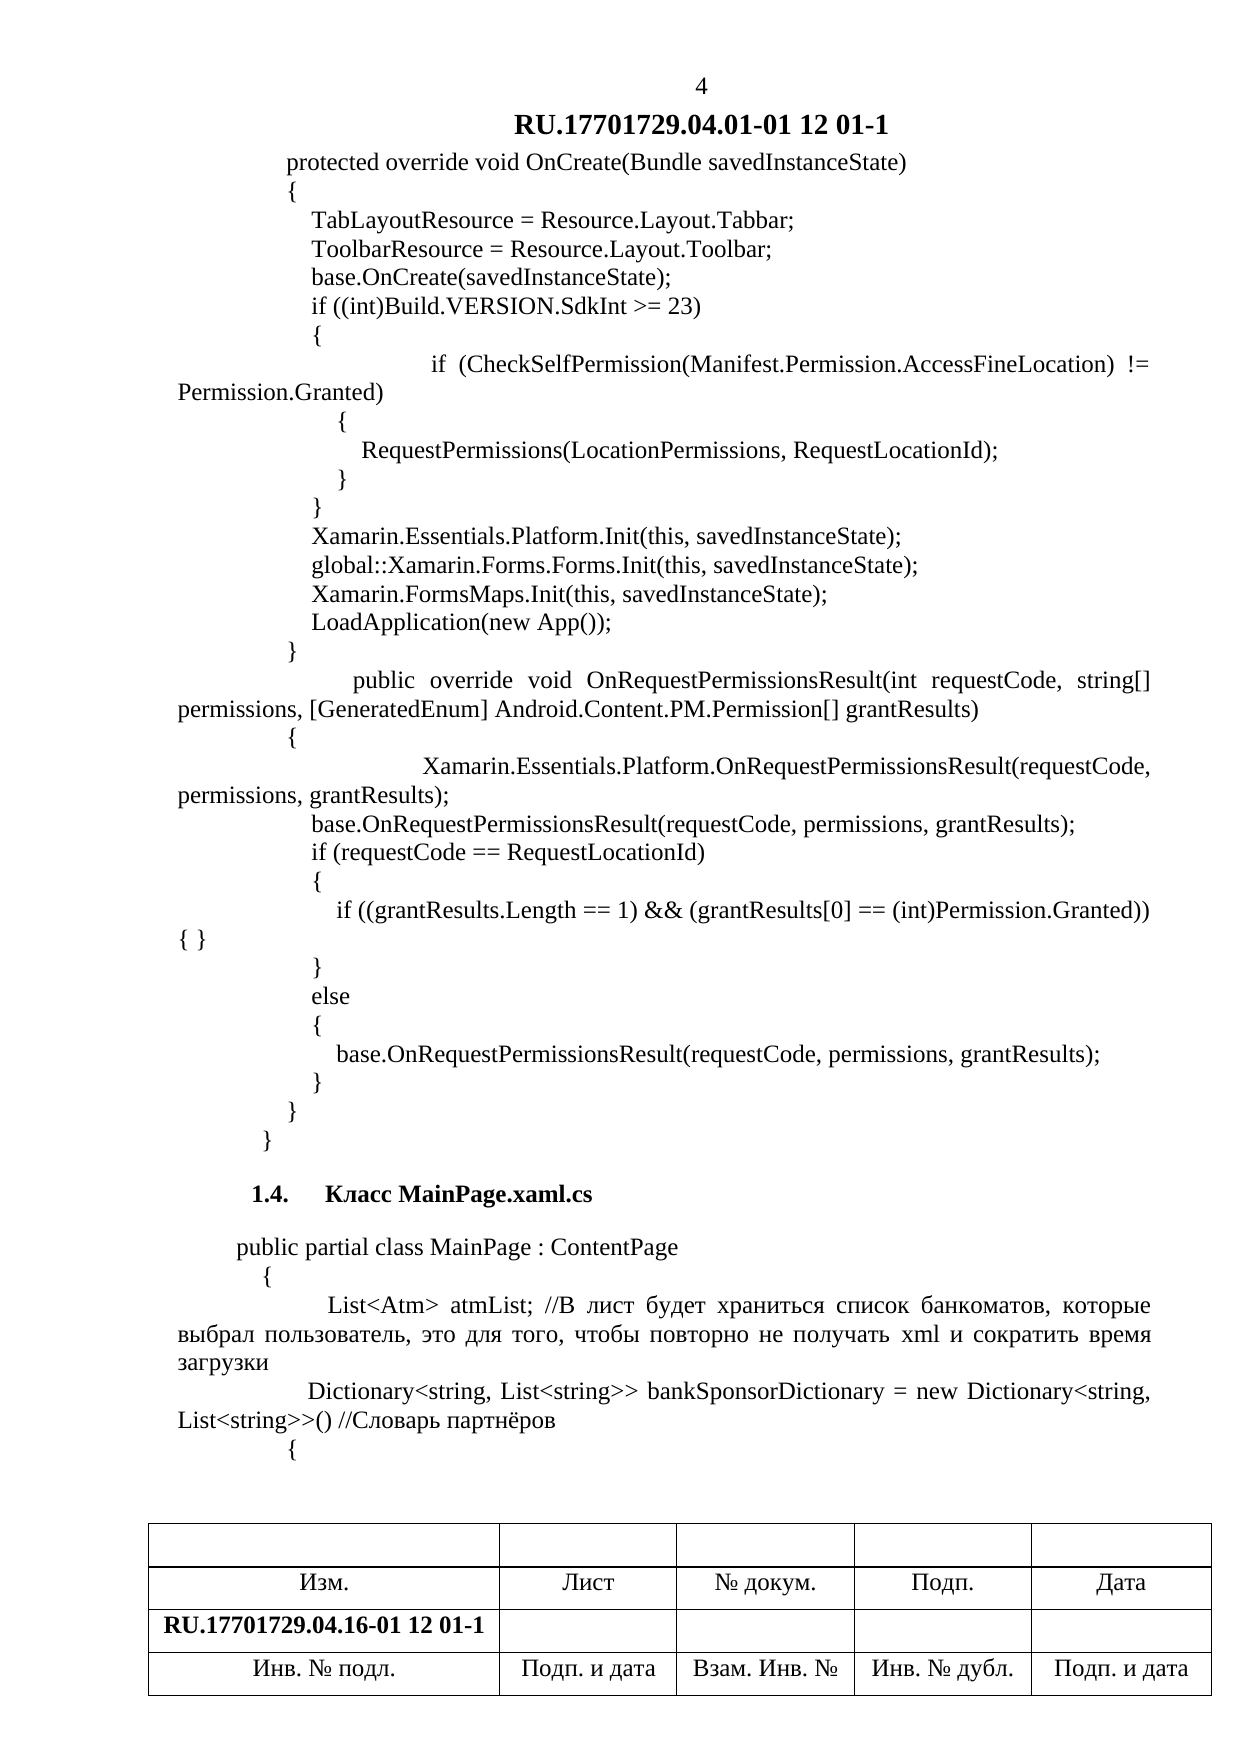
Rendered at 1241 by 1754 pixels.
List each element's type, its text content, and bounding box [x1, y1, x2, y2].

text RequestPermissions(LocationPermissions, RequestLocationId); [177, 435, 1152, 464]
text { [177, 406, 1152, 435]
text } [177, 636, 1152, 665]
text { [177, 176, 1152, 205]
text else [177, 981, 1152, 1010]
text Xamarin.FormsMaps.Init(this, savedInstanceState); [177, 579, 1152, 607]
text if ((int)Build.VERSION.SdkInt >= 23) [177, 291, 1152, 320]
text Xamarin.Essentials.Platform.OnRequestPermissionsResult(requestCode, permissions, grantResults); [177, 751, 1152, 809]
text public override void OnRequestPermissionsResult(int requestCode, string[] permissions, [GeneratedEnum] Android.Content.PM.Permission[] grantResults) [177, 665, 1152, 722]
text List<Atm> atmList; //В лист будет храниться список банкоматов, которые выбрал пользователь, это для того, чтобы повторно не получать xml и сократить время загрузки [177, 1290, 1152, 1376]
text } [177, 1067, 1152, 1096]
text } [177, 464, 1152, 492]
text Dictionary<string, List<string>> bankSponsorDictionary = new Dictionary<string, List<string>>() //Словарь партнёров [177, 1376, 1152, 1434]
text { [177, 1261, 1152, 1290]
text base.OnRequestPermissionsResult(requestCode, permissions, grantResults); [177, 1039, 1152, 1067]
text { [177, 722, 1152, 751]
text TabLayoutResource = Resource.Layout.Tabbar; [177, 205, 1152, 234]
text } [177, 952, 1152, 981]
text } [177, 1096, 1152, 1125]
text if (CheckSelfPermission(Manifest.Permission.AccessFineLocation) != Permission.Granted) [177, 349, 1152, 406]
text base.OnCreate(savedInstanceState); [177, 262, 1152, 291]
text { [177, 1010, 1152, 1039]
text ToolbarResource = Resource.Layout.Toolbar; [177, 234, 1152, 262]
text public partial class MainPage : ContentPage [177, 1232, 1152, 1261]
text } [177, 492, 1152, 521]
text { [177, 866, 1152, 895]
text LoadApplication(new App()); [177, 607, 1152, 636]
subtitle Класс MainPage.xaml.cs [251, 1179, 1152, 1207]
text global::Xamarin.Forms.Forms.Init(this, savedInstanceState); [177, 550, 1152, 579]
text if ((grantResults.Length == 1) && (grantResults[0] == (int)Permission.Granted)) { } [177, 895, 1152, 952]
text if (requestCode == RequestLocationId) [177, 837, 1152, 866]
text base.OnRequestPermissionsResult(requestCode, permissions, grantResults); [177, 809, 1152, 837]
text { [177, 320, 1152, 349]
text protected override void OnCreate(Bundle savedInstanceState) [177, 147, 1152, 176]
text } [177, 1125, 1152, 1154]
text Xamarin.Essentials.Platform.Init(this, savedInstanceState); [177, 521, 1152, 550]
text { [177, 1434, 1152, 1462]
